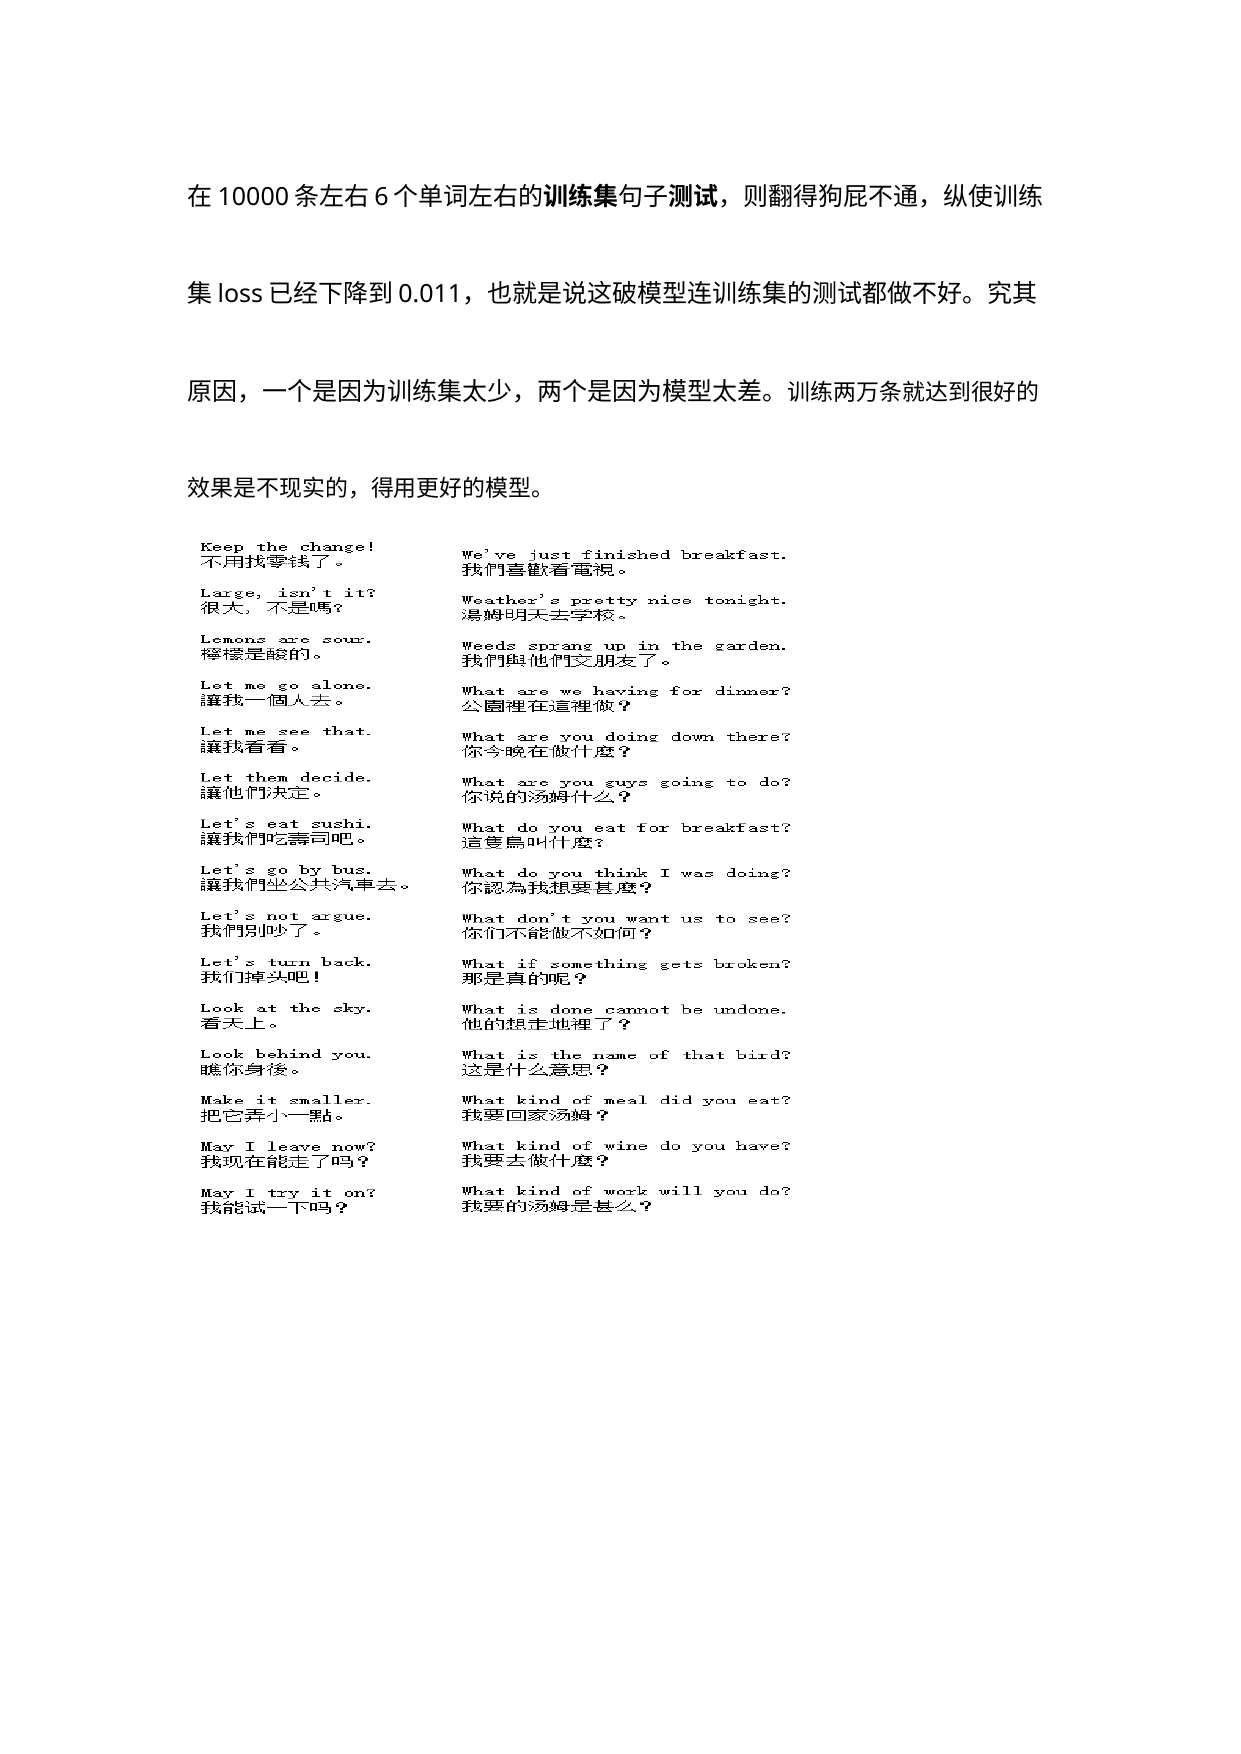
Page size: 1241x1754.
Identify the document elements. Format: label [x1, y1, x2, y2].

text [187, 162, 1053, 519]
picture [187, 536, 812, 1227]
